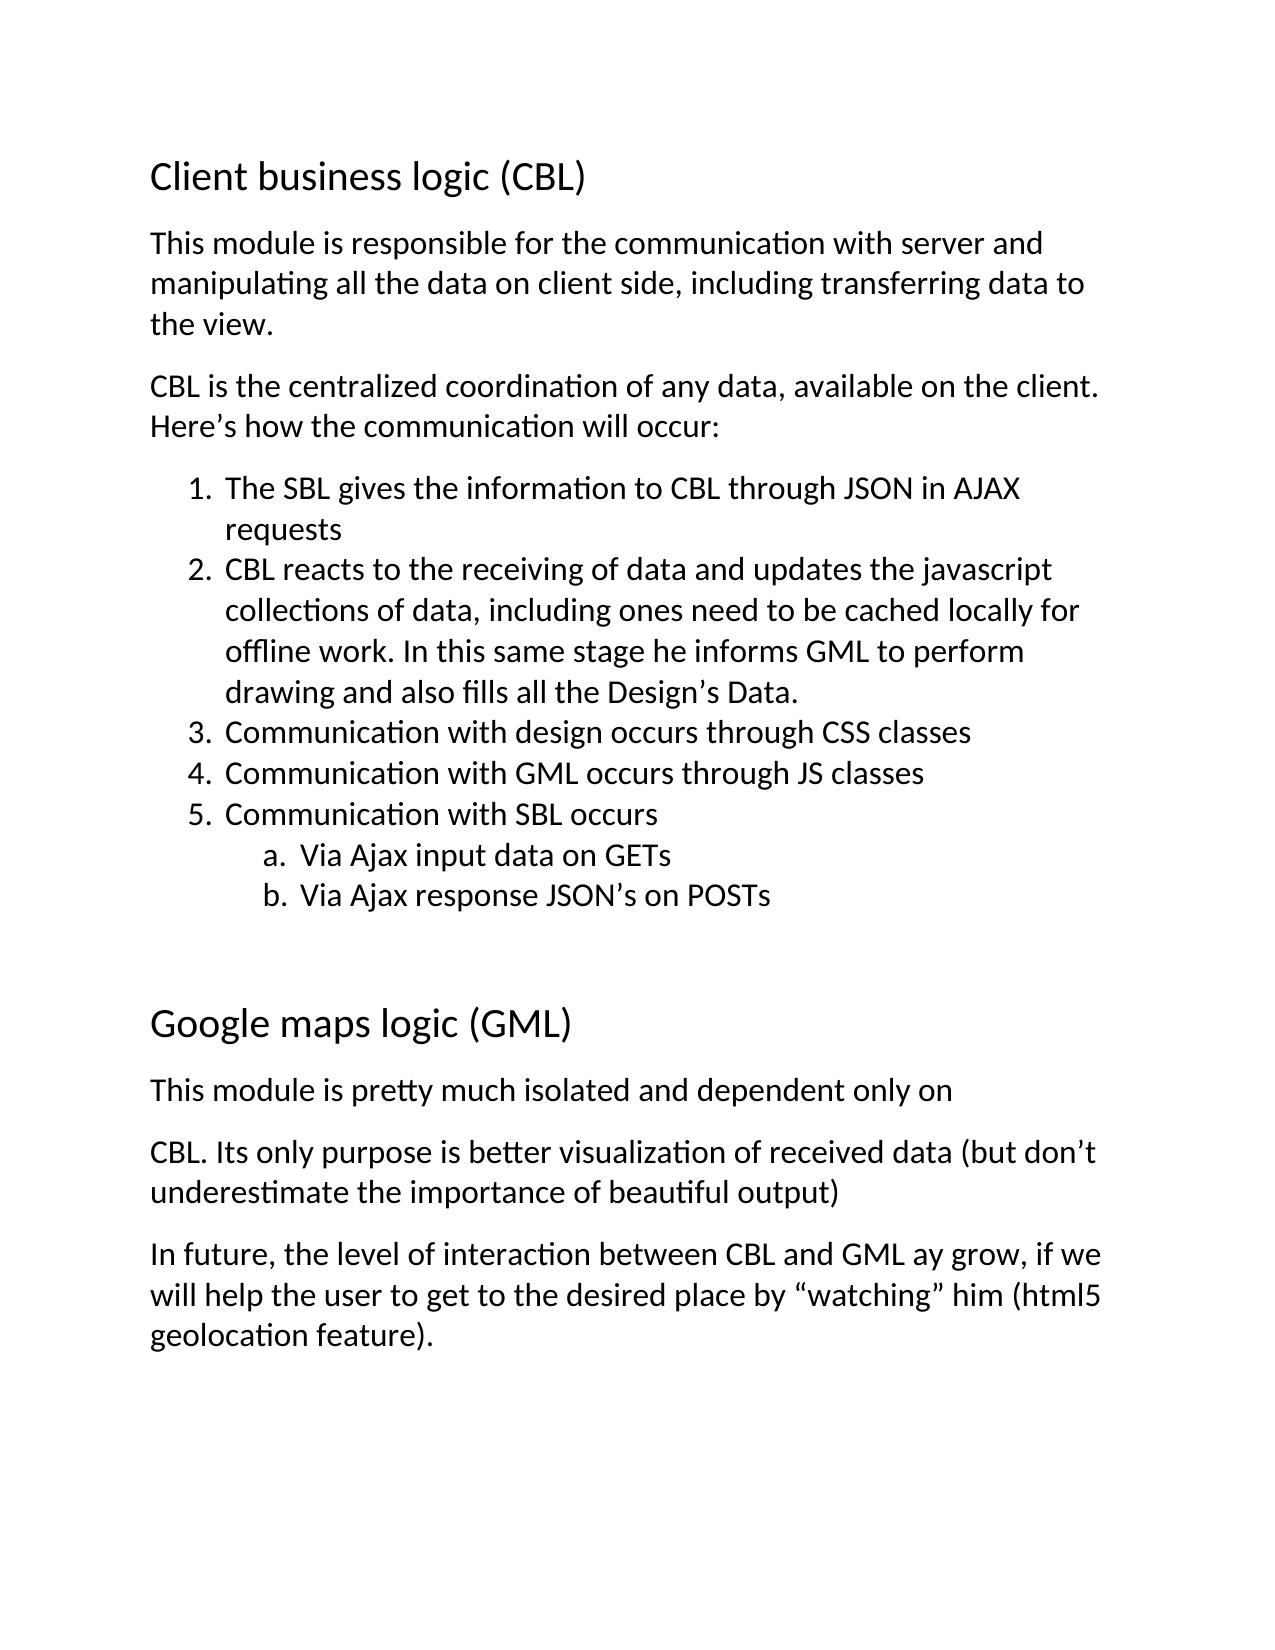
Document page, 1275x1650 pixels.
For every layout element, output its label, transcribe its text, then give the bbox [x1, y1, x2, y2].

text CBL. Its only purpose is better visualization of received data (but don’t underestimate the importance of beautiful output) [150, 1131, 1125, 1212]
list CBL reacts to the receiving of data and updates the javascript collections of data, including ones need to be cached locally for offline work. In this same stage he informs GML to perform drawing and also fills all the Design’s Data. [187, 548, 1125, 711]
list Communication with GML occurs through JS classes [187, 752, 1125, 793]
text This module is pretty much isolated and dependent only on [150, 1069, 1125, 1110]
list Communication with SBL occurs [187, 793, 1125, 833]
text CBL is the centralized coordination of any data, available on the client. Here’s how the communication will occur: [150, 365, 1125, 446]
list Communication with design occurs through CSS classes [187, 711, 1125, 752]
list Via Ajax input data on GETs [262, 833, 1125, 874]
list The SBL gives the information to CBL through JSON in AJAX requests [187, 467, 1125, 548]
list Via Ajax response JSON’s on POSTs [262, 874, 1125, 915]
text Client business logic (CBL) [150, 150, 1125, 201]
text This module is responsible for the communication with server and manipulating all the data on client side, including transferring data to the view. [150, 222, 1125, 344]
text In future, the level of interaction between CBL and GML ay grow, if we will help the user to get to the desired place by “watching” him (html5 geolocation feature). [150, 1233, 1125, 1355]
text Google maps logic (GML) [150, 997, 1125, 1048]
